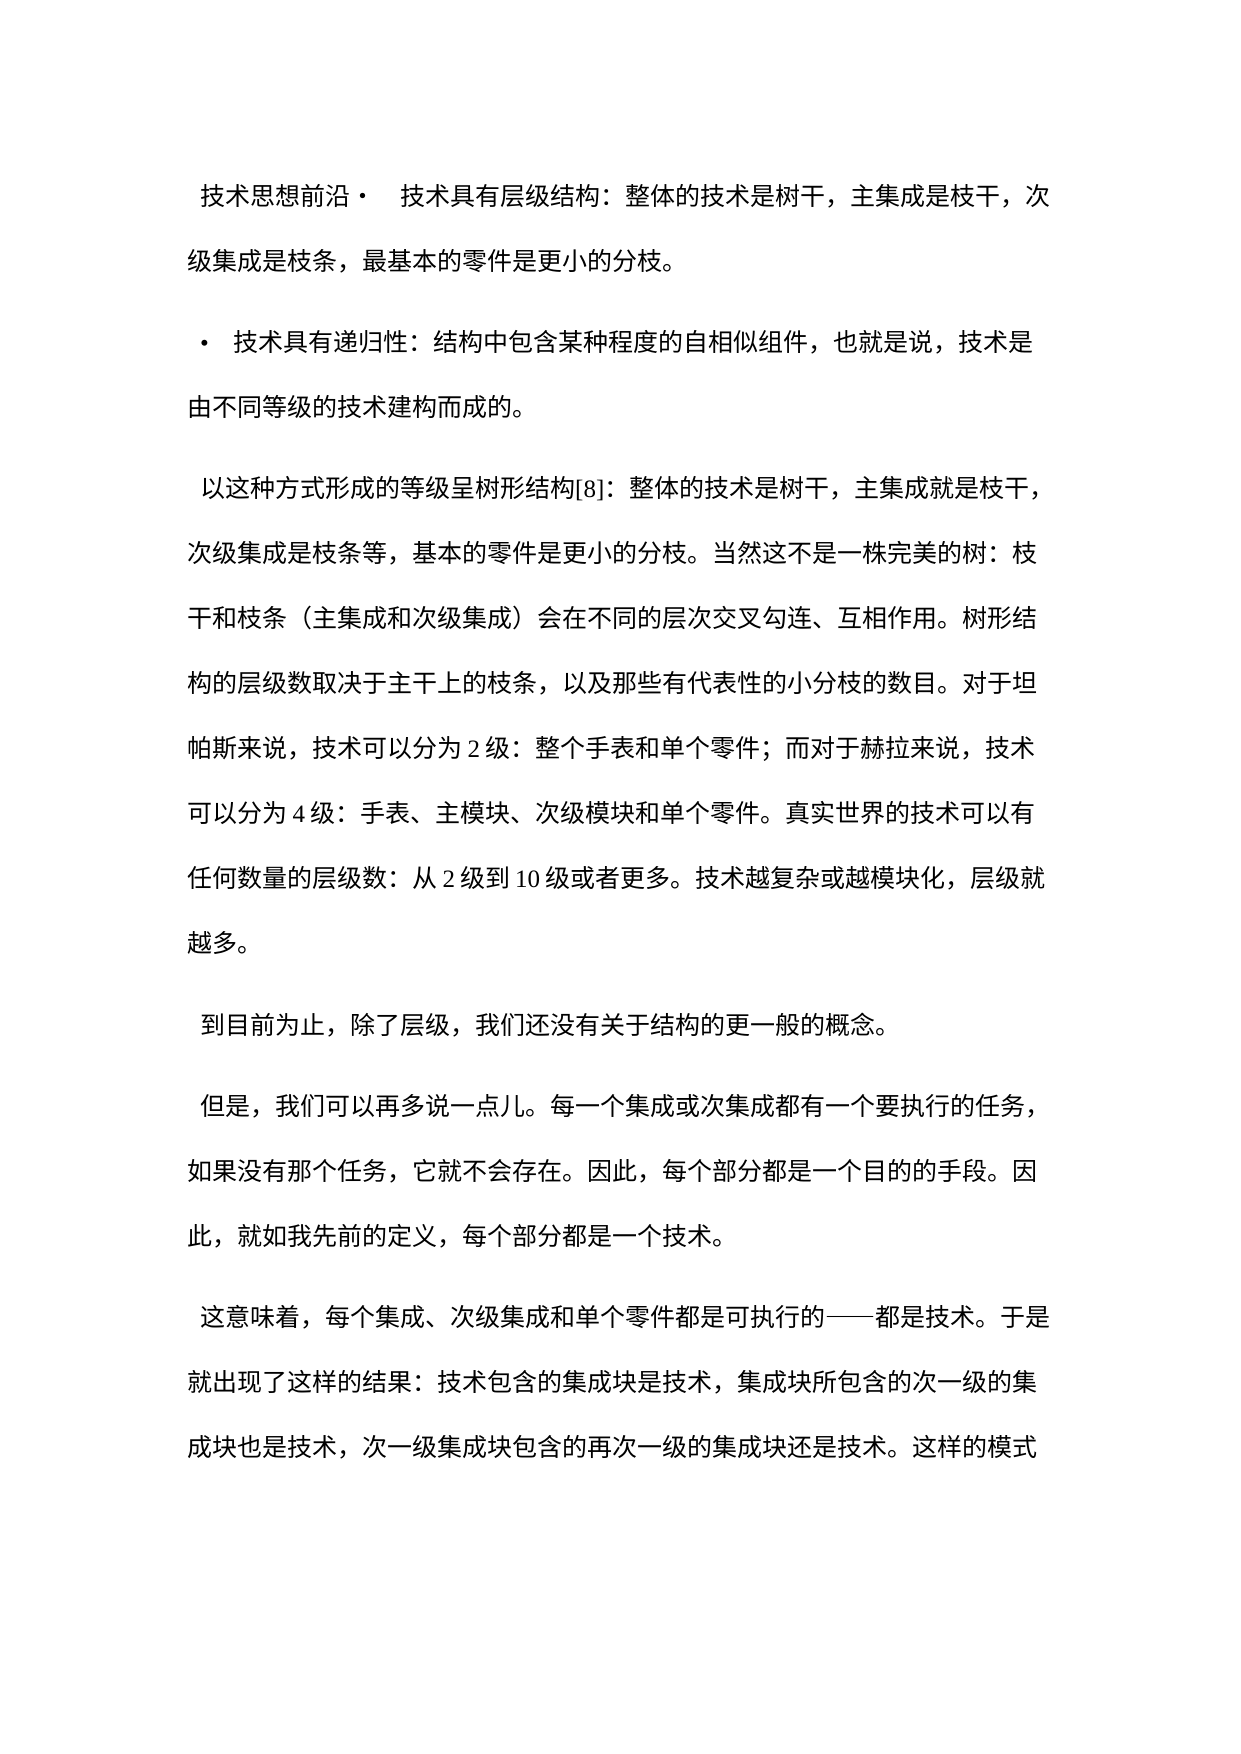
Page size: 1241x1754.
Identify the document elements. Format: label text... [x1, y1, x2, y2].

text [187, 1283, 1053, 1478]
text 以这种方式形成的等级呈树形结构[8]：整体的技术是树干，主集成就是枝干，次级集成是枝条等，基本的零件是更小的分枝。当然这不是一株完美的树：枝干和枝条（主集成和次级集成）会在不同的层次交叉勾连、互相作用。树形结构的层级数取决于主干上的枝条，以及那些有代表性的小分枝的数目。对于坦帕斯来说，技术可以分为2级：整个手表和单个零件；而对于赫拉来说，技术可以分为4级：手表、主模块、次级模块和单个零件。真实世界的技术可以有任何数量的层级数：从2级到10级或者更多。技术越复杂或越模块化，层级就越多。 [187, 454, 1053, 974]
text 但是，我们可以再多说一点儿。每一个集成或次集成都有一个要执行的任务，如果没有那个任务，它就不会存在。因此，每个部分都是一个目的的手段。因此，就如我先前的定义，每个部分都是一个技术。 [187, 1072, 1053, 1267]
text • 技术具有递归性：结构中包含某种程度的自相似组件，也就是说，技术是由不同等级的技术建构而成的。 [187, 308, 1053, 438]
text 到目前为止，除了层级，我们还没有关于结构的更一般的概念。 [187, 991, 1053, 1056]
text 技术思想前沿• 技术具有层级结构：整体的技术是树干，主集成是枝干，次级集成是枝条，最基本的零件是更小的分枝。 [187, 162, 1053, 292]
